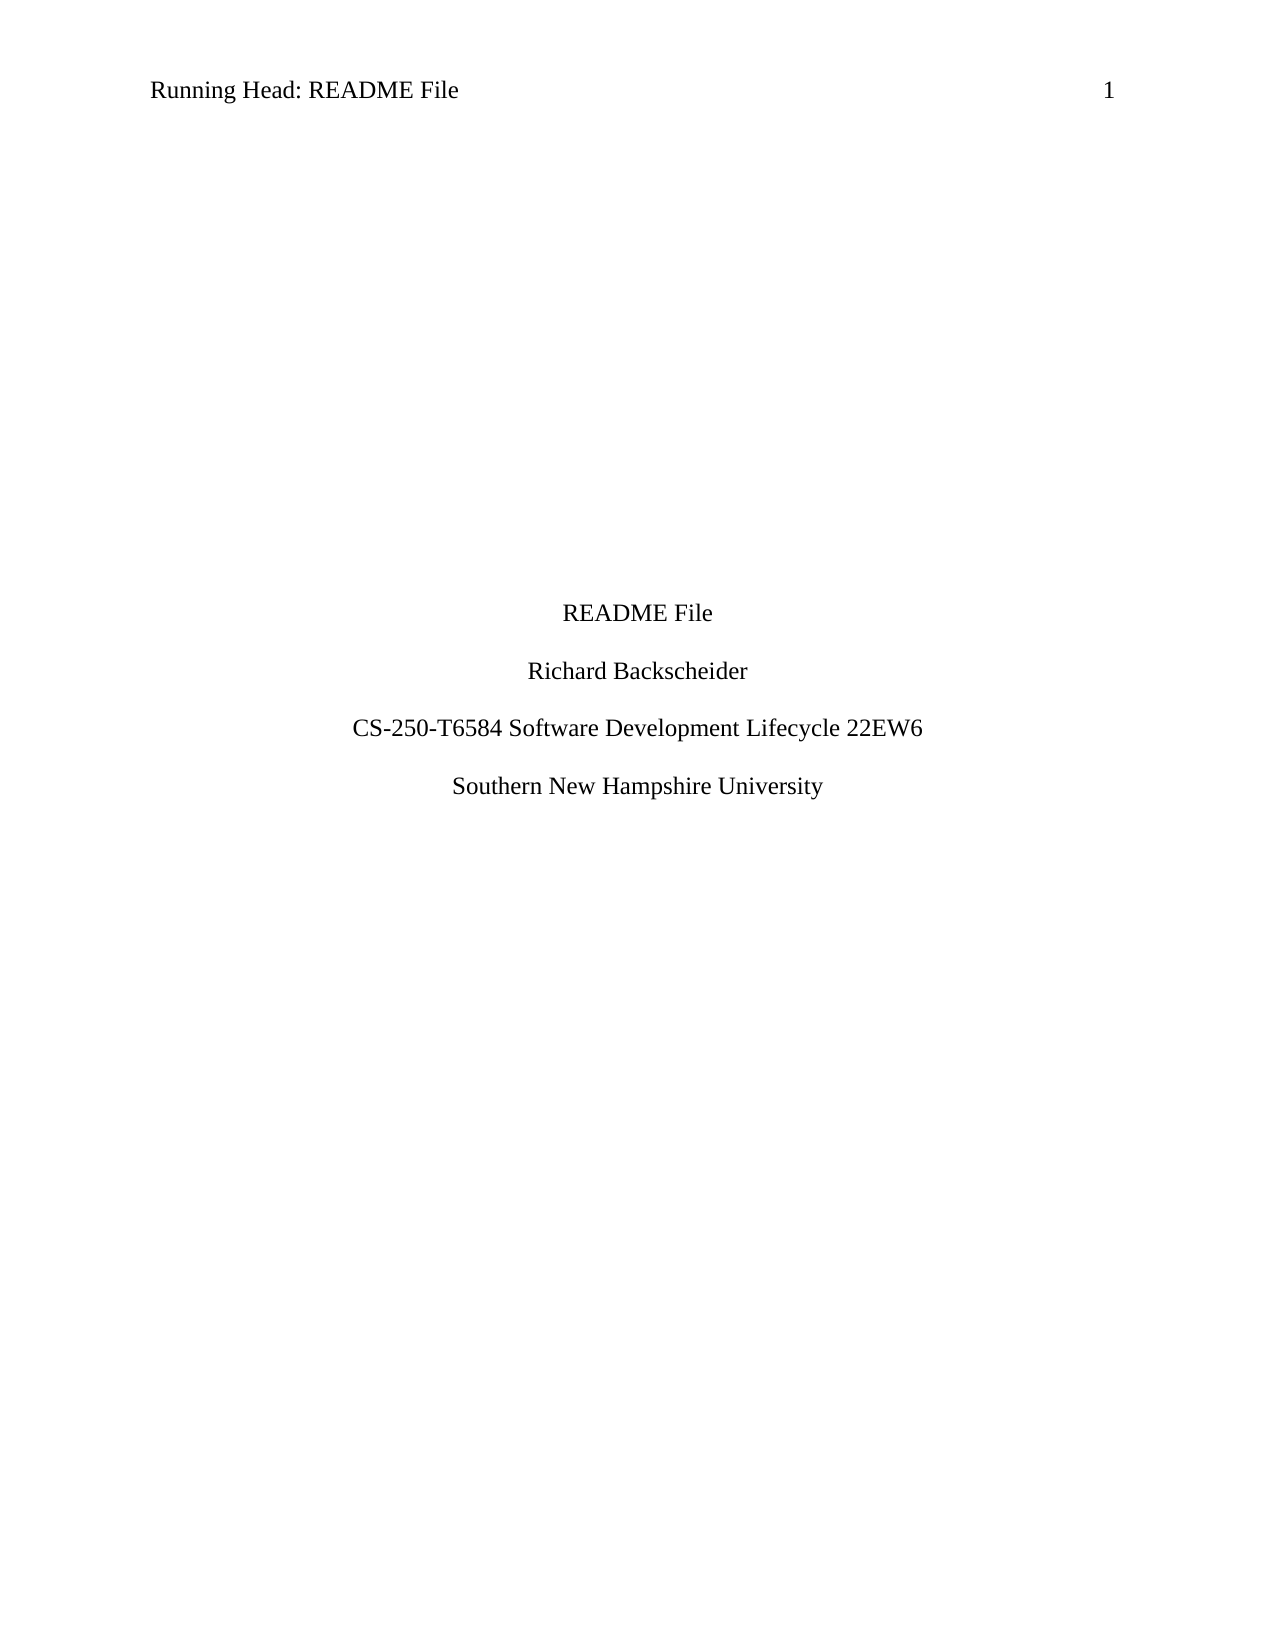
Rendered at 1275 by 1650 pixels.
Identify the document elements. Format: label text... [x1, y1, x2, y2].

text Richard Backscheider [150, 656, 1125, 684]
text CS-250-T6584 Software Development Lifecycle 22EW6 [150, 713, 1125, 742]
text README File [150, 598, 1125, 627]
text Southern New Hampshire University [150, 771, 1125, 799]
